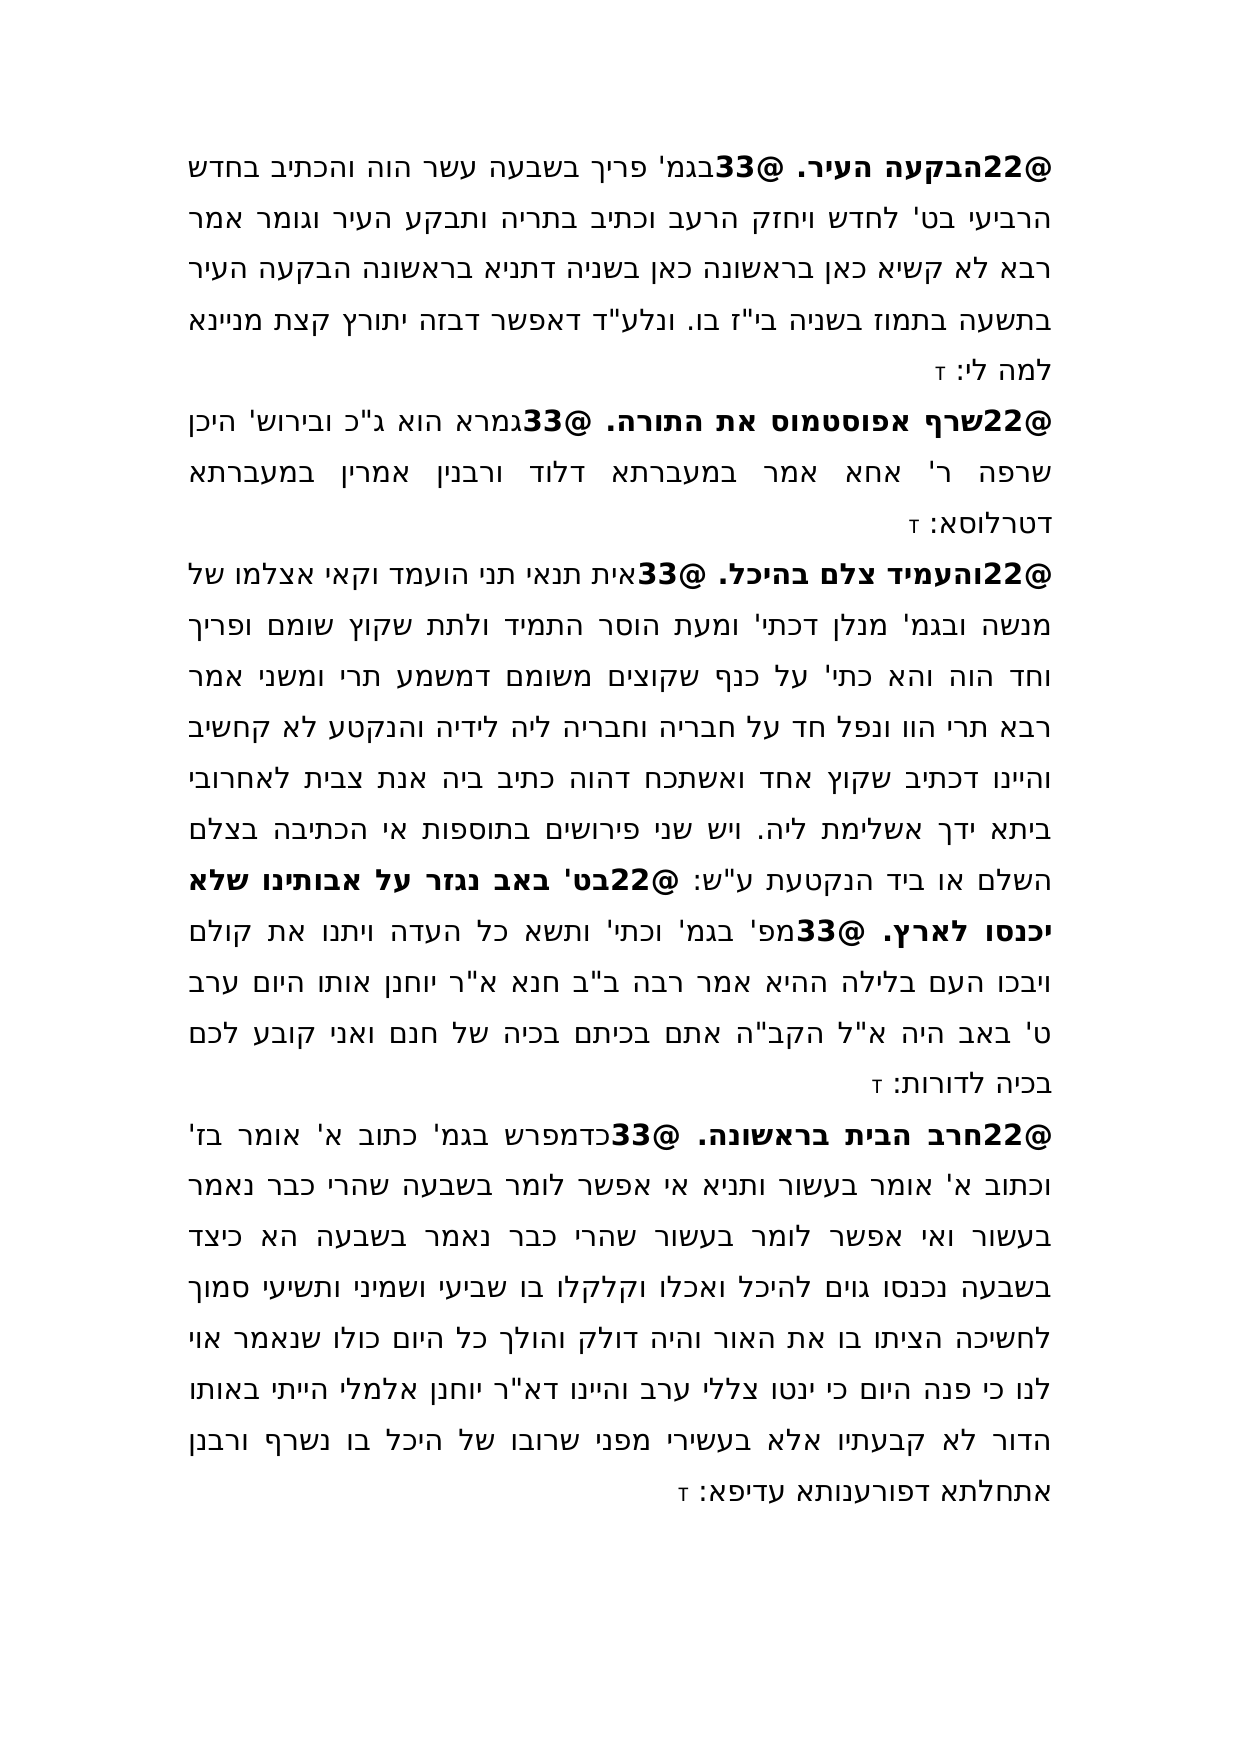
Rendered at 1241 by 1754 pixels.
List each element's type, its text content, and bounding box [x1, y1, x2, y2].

text @22הבקעה העיר. @33בגמ' פריך בשבעה עשר הוה והכתיב בחדש הרביעי בט' לחדש ויחזק הרעב וכתיב בתריה ותבקע העיר וגומר אמר רבא לא קשיא כאן בראשונה כאן בשניה דתניא בראשונה הבקעה העיר בתשעה בתמוז בשניה בי"ז בו. ונלע"ד דאפשר דבזה יתורץ קצת מניינא למה לי: T [187, 150, 1053, 388]
text @22חרב הבית בראשונה. @33כדמפרש בגמ' כתוב א' אומר בז' וכתוב א' אומר בעשור ותניא אי אפשר לומר בשבעה שהרי כבר נאמר בעשור ואי אפשר לומר בעשור שהרי כבר נאמר בשבעה הא כיצד בשבעה נכנסו גוים להיכל ואכלו וקלקלו בו שביעי ושמיני ותשיעי סמוך לחשיכה הציתו בו את האור והיה דולק והולך כל היום כולו שנאמר אוי לנו כי פנה היום כי ינטו צללי ערב והיינו דא"ר יוחנן אלמלי הייתי באותו הדור לא קבעתיו אלא בעשירי מפני שרובו של היכל בו נשרף ורבנן אתחלתא דפורענותא עדיפא: T [187, 1118, 1053, 1508]
text @22והעמיד צלם בהיכל. @33אית תנאי תני הועמד וקאי אצלמו של מנשה ובגמ' מנלן דכתי' ומעת הוסר התמיד ולתת שקוץ שומם ופריך וחד הוה והא כתי' על כנף שקוצים משומם דמשמע תרי ומשני אמר רבא תרי הוו ונפל חד על חבריה וחבריה ליה לידיה והנקטע לא קחשיב והיינו דכתיב שקוץ אחד ואשתכח דהוה כתיב ביה אנת צבית לאחרובי ביתא ידך אשלימת ליה. ויש שני פירושים בתוספות אי הכתיבה בצלם השלם או ביד הנקטעת ע"ש: @22בט' באב נגזר על אבותינו שלא יכנסו לארץ. @33מפ' בגמ' וכתי' ותשא כל העדה ויתנו את קולם ויבכו העם בלילה ההיא אמר רבה ב"ב חנא א"ר יוחנן אותו היום ערב ט' באב היה א"ל הקב"ה אתם בכיתם בכיה של חנם ואני קובע לכם בכיה לדורות: T [187, 557, 1053, 1101]
text @22שרף אפוסטמוס את התורה. @33גמרא הוא ג"כ ובירוש' היכן שרפה ר' אחא אמר במעברתא דלוד ורבנין אמרין במעברתא דטרלוסא: T [187, 405, 1053, 541]
